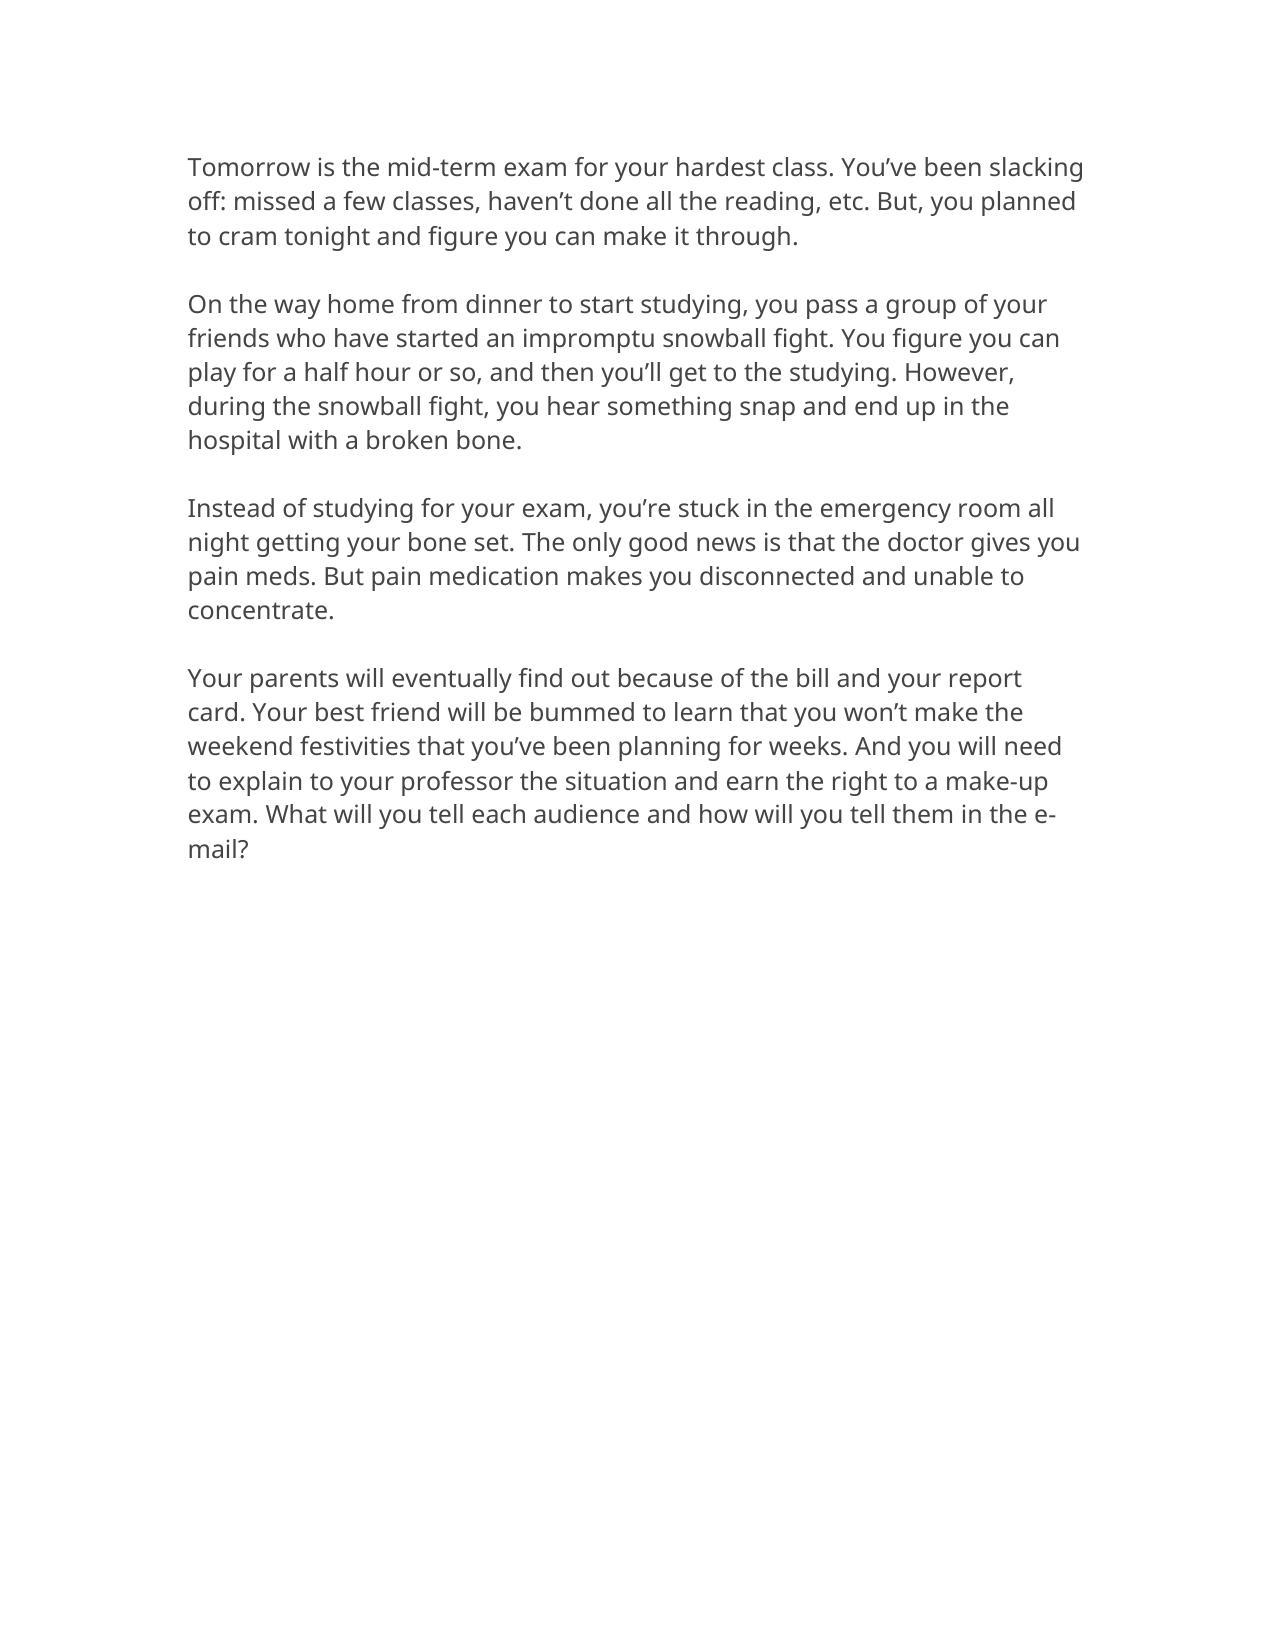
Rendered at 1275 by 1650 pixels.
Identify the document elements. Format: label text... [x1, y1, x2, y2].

text Tomorrow is the mid-term exam for your hardest class. You’ve been slacking off: missed a few classes, haven’t done all the reading, etc. But, you planned to cram tonight and figure you can make it through. On the way home from dinner to start studying, you pass a group of your friends who have started an impromptu snowball fight. You figure you can play for a half hour or so, and then you’ll get to the studying. However, during the snowball fight, you hear something snap and end up in the hospital with a broken bone. Instead of studying for your exam, you’re stuck in the emergency room all night getting your bone set. The only good news is that the doctor gives you pain meds. But pain medication makes you disconnected and unable to concentrate. Your parents will eventually find out because of the bill and your report card. Your best friend will be bummed to learn that you won’t make the weekend festivities that you’ve been planning for weeks. And you will need to explain to your professor the situation and earn the right to a make-up exam. What will you tell each audience and how will you tell them in the e-mail? [187, 150, 1087, 865]
